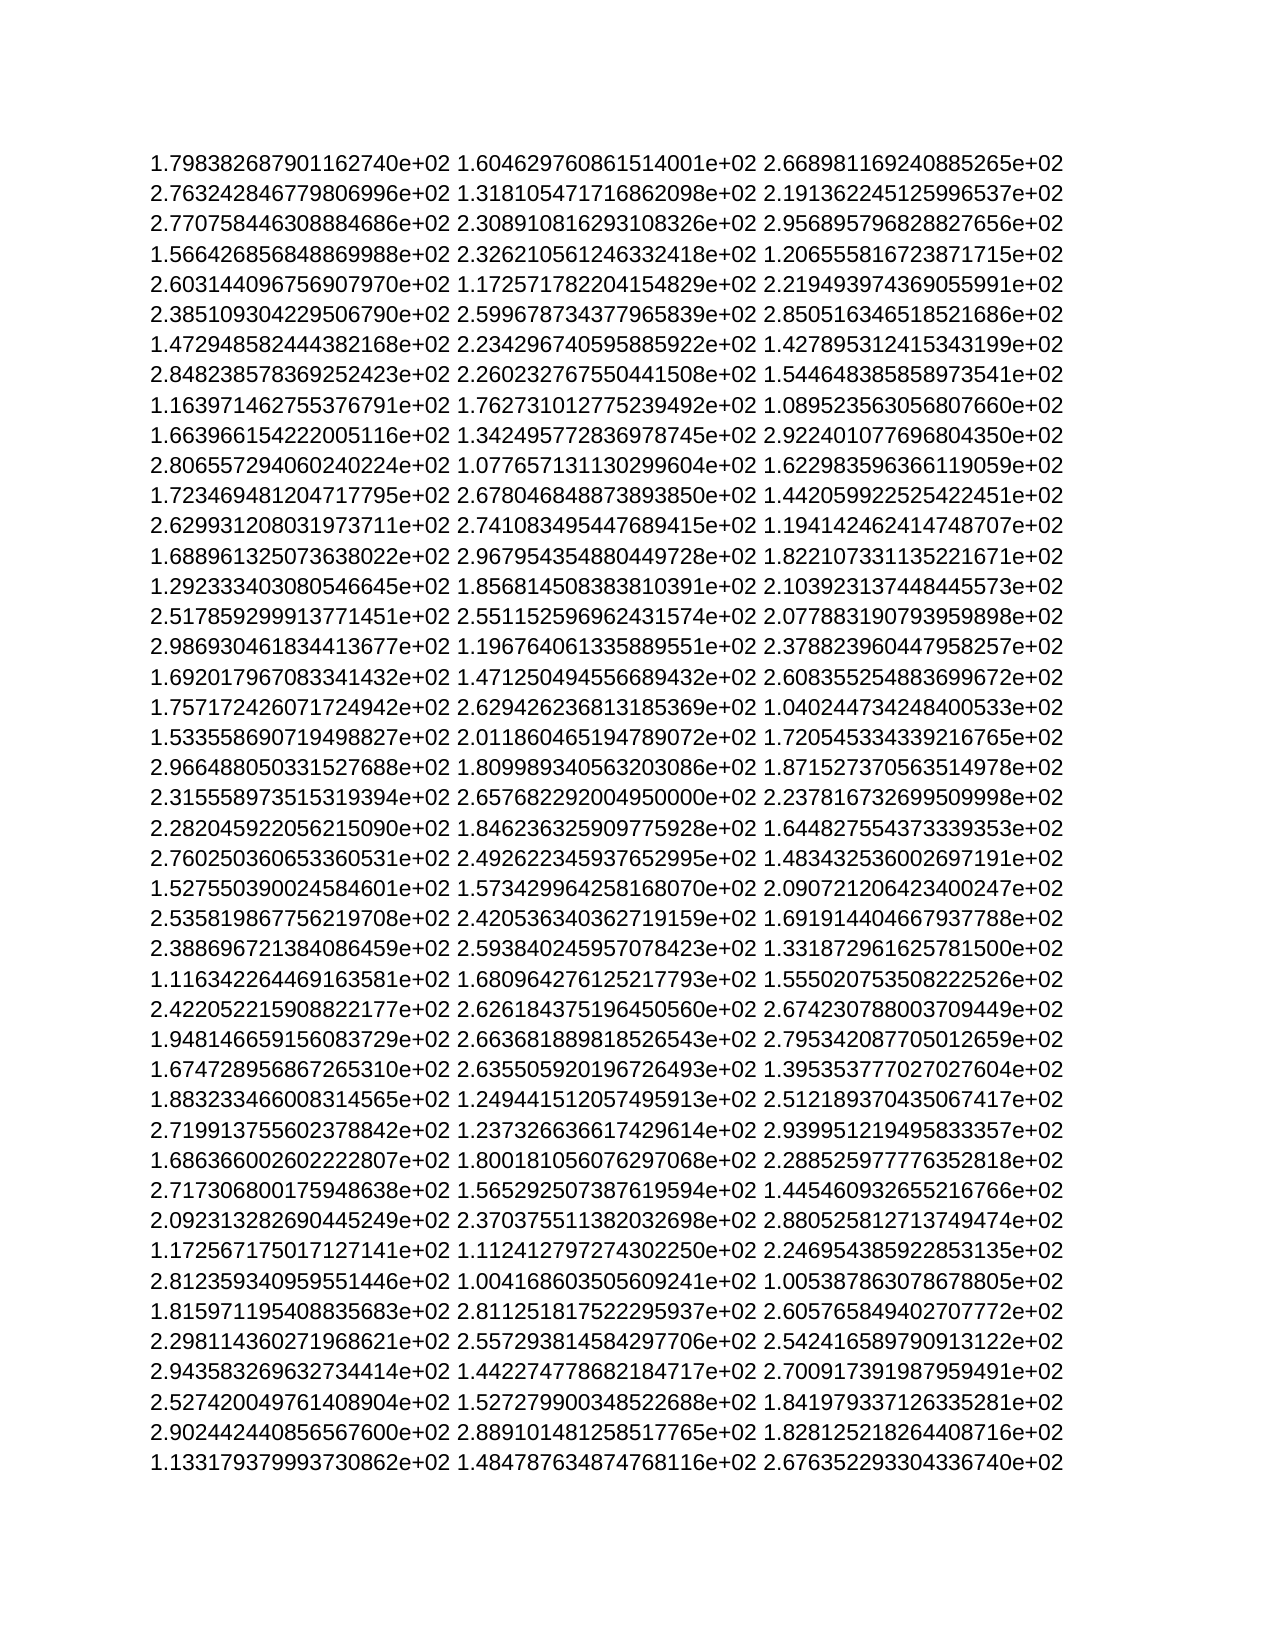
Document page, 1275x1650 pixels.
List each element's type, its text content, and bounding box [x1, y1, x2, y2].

text 2.966488050331527688e+02 1.809989340563203086e+02 1.871527370563514978e+02 2.315558973515319394e+02 2.657682292004950000e+02 2.237816732699509998e+02 2.282045922056215090e+02 1.846236325909775928e+02 1.644827554373339353e+02 2.760250360653360531e+02 2.492622345937652995e+02 1.483432536002697191e+02 1.527550390024584601e+02 1.573429964258168070e+02 2.090721206423400247e+02 2.535819867756219708e+02 2.420536340362719159e+02 1.691914404667937788e+02 2.388696721384086459e+02 2.593840245957078423e+02 1.331872961625781500e+02 1.116342264469163581e+02 1.680964276125217793e+02 1.555020753508222526e+02 2.422052215908822177e+02 2.626184375196450560e+02 2.674230788003709449e+02 1.948146659156083729e+02 2.663681889818526543e+02 2.795342087705012659e+02 [150, 754, 1125, 1052]
text 1.798382687901162740e+02 1.604629760861514001e+02 2.668981169240885265e+02 2.763242846779806996e+02 1.318105471716862098e+02 2.191362245125996537e+02 2.770758446308884686e+02 2.308910816293108326e+02 2.956895796828827656e+02 1.566426856848869988e+02 2.326210561246332418e+02 1.206555816723871715e+02 2.603144096756907970e+02 1.172571782204154829e+02 2.219493974369055991e+02 2.385109304229506790e+02 2.599678734377965839e+02 2.850516346518521686e+02 1.472948582444382168e+02 2.234296740595885922e+02 1.427895312415343199e+02 2.848238578369252423e+02 2.260232767550441508e+02 1.544648385858973541e+02 1.163971462755376791e+02 1.762731012775239492e+02 1.089523563056807660e+02 1.663966154222005116e+02 1.342495772836978745e+02 2.922401077696804350e+02 [150, 150, 1125, 448]
text 1.674728956867265310e+02 2.635505920196726493e+02 1.395353777027027604e+02 1.883233466008314565e+02 1.249441512057495913e+02 2.512189370435067417e+02 2.719913755602378842e+02 1.237326636617429614e+02 2.939951219495833357e+02 1.686366002602222807e+02 1.800181056076297068e+02 2.288525977776352818e+02 2.717306800175948638e+02 1.565292507387619594e+02 1.445460932655216766e+02 2.092313282690445249e+02 2.370375511382032698e+02 2.880525812713749474e+02 1.172567175017127141e+02 1.112412797274302250e+02 2.246954385922853135e+02 2.812359340959551446e+02 1.004168603505609241e+02 1.005387863078678805e+02 1.815971195408835683e+02 2.811251817522295937e+02 2.605765849402707772e+02 2.298114360271968621e+02 2.557293814584297706e+02 2.542416589790913122e+02 [150, 1056, 1125, 1354]
text 2.806557294060240224e+02 1.077657131130299604e+02 1.622983596366119059e+02 1.723469481204717795e+02 2.678046848873893850e+02 1.442059922525422451e+02 2.629931208031973711e+02 2.741083495447689415e+02 1.194142462414748707e+02 1.688961325073638022e+02 2.967954354880449728e+02 1.822107331135221671e+02 1.292333403080546645e+02 1.856814508383810391e+02 2.103923137448445573e+02 2.517859299913771451e+02 2.551152596962431574e+02 2.077883190793959898e+02 2.986930461834413677e+02 1.196764061335889551e+02 2.378823960447958257e+02 1.692017967083341432e+02 1.471250494556689432e+02 2.608355254883699672e+02 1.757172426071724942e+02 2.629426236813185369e+02 1.040244734248400533e+02 1.533558690719498827e+02 2.011860465194789072e+02 1.720545334339216765e+02 [150, 452, 1125, 750]
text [150, 1358, 1125, 1475]
